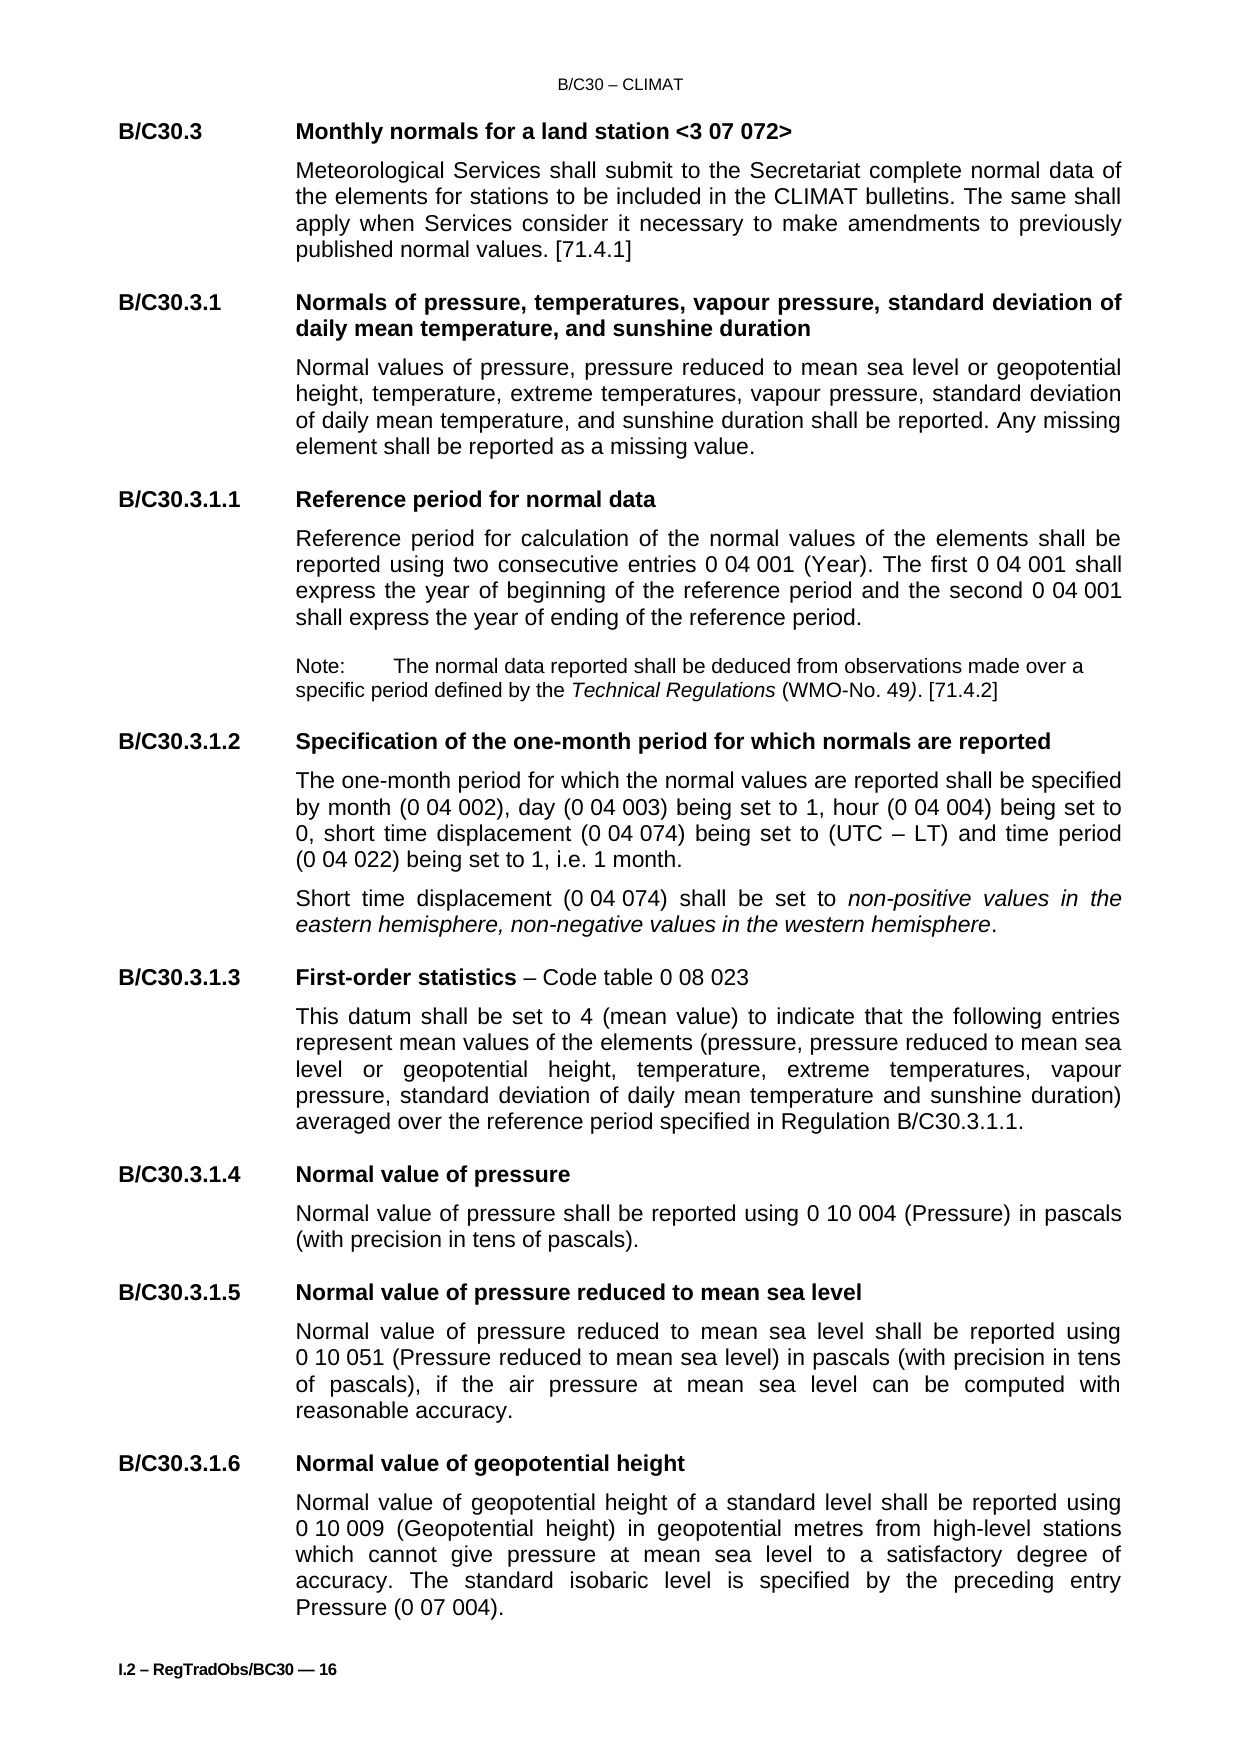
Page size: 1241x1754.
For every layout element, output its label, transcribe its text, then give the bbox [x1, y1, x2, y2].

text Normal value of geopotential height of a standard level shall be reported using 0 10 009 (Geopotential height) in geopotential metres from high-level stations which cannot give pressure at mean sea level to a satisfactory degree of accuracy. The standard isobaric level is specified by the preceding entry Pressure (0 07 004). [295, 1488, 1122, 1620]
text Note: The normal data reported shall be deduced from observations made over a specific period defined by the Technical Regulations (WMO-No. 49). [71.4.2] [295, 654, 1122, 702]
text Normal values of pressure, pressure reduced to mean sea level or geopotential height, temperature, extreme temperatures, vapour pressure, standard deviation of daily mean temperature, and sunshine duration shall be reported. Any missing element shall be reported as a missing value. [295, 354, 1122, 459]
text Reference period for calculation of the normal values of the elements shall be reported using two consecutive entries 0 04 001 (Year). The first 0 04 001 shall express the year of beginning of the reference period and the second 0 04 001 shall express the year of ending of the reference period. [295, 524, 1122, 630]
text Short time displacement (0 04 074) shall be set to non-positive values in the eastern hemisphere, non-negative values in the western hemisphere. [295, 885, 1122, 938]
text B/C30.3.1.6 Normal value of geopotential height [118, 1449, 1122, 1476]
text This datum shall be set to 4 (mean value) to indicate that the following entries represent mean values of the elements (pressure, pressure reduced to mean sea level or geopotential height, temperature, extreme temperatures, vapour pressure, standard deviation of daily mean temperature and sunshine duration) averaged over the reference period specified in Regulation B/C30.3.1.1. [295, 1003, 1122, 1135]
text Normal value of pressure reduced to mean sea level shall be reported using 0 10 051 (Pressure reduced to mean sea level) in pascals (with precision in tens of pascals), if the air pressure at mean sea level can be computed with reasonable accuracy. [295, 1318, 1122, 1423]
text The one-month period for which the normal values are reported shall be specified by month (0 04 002), day (0 04 003) being set to 1, hour (0 04 004) being set to 0, short time displacement (0 04 074) being set to (UTC – LT) and time period (0 04 022) being set to 1, i.e. 1 month. [295, 767, 1122, 872]
text B/C30.3.1.1 Reference period for normal data [118, 486, 1122, 512]
text B/C30.3.1.3 First-order statistics – Code table 0 08 023 [118, 964, 1122, 990]
text B/C30.3.1.4 Normal value of pressure [118, 1161, 1122, 1187]
text B/C30.3.1.2 Specification of the one-month period for which normals are reported [118, 728, 1122, 754]
text B/C30.3.1.5 Normal value of pressure reduced to mean sea level [118, 1279, 1122, 1305]
text Normal value of pressure shall be reported using 0 10 004 (Pressure) in pascals (with precision in tens of pascals). [295, 1200, 1122, 1253]
text B/C30.3.1 Normals of pressure, temperatures, vapour pressure, standard deviation of daily mean temperature, and sunshine duration [118, 289, 1122, 341]
text B/C30.3 Monthly normals for a land station <3 07 072> [118, 118, 1122, 144]
text Meteorological Services shall submit to the Secretariat complete normal data of the elements for stations to be included in the CLIMAT bulletins. The same shall apply when Services consider it necessary to make amendments to previously published normal values. [71.4.1] [295, 157, 1122, 262]
